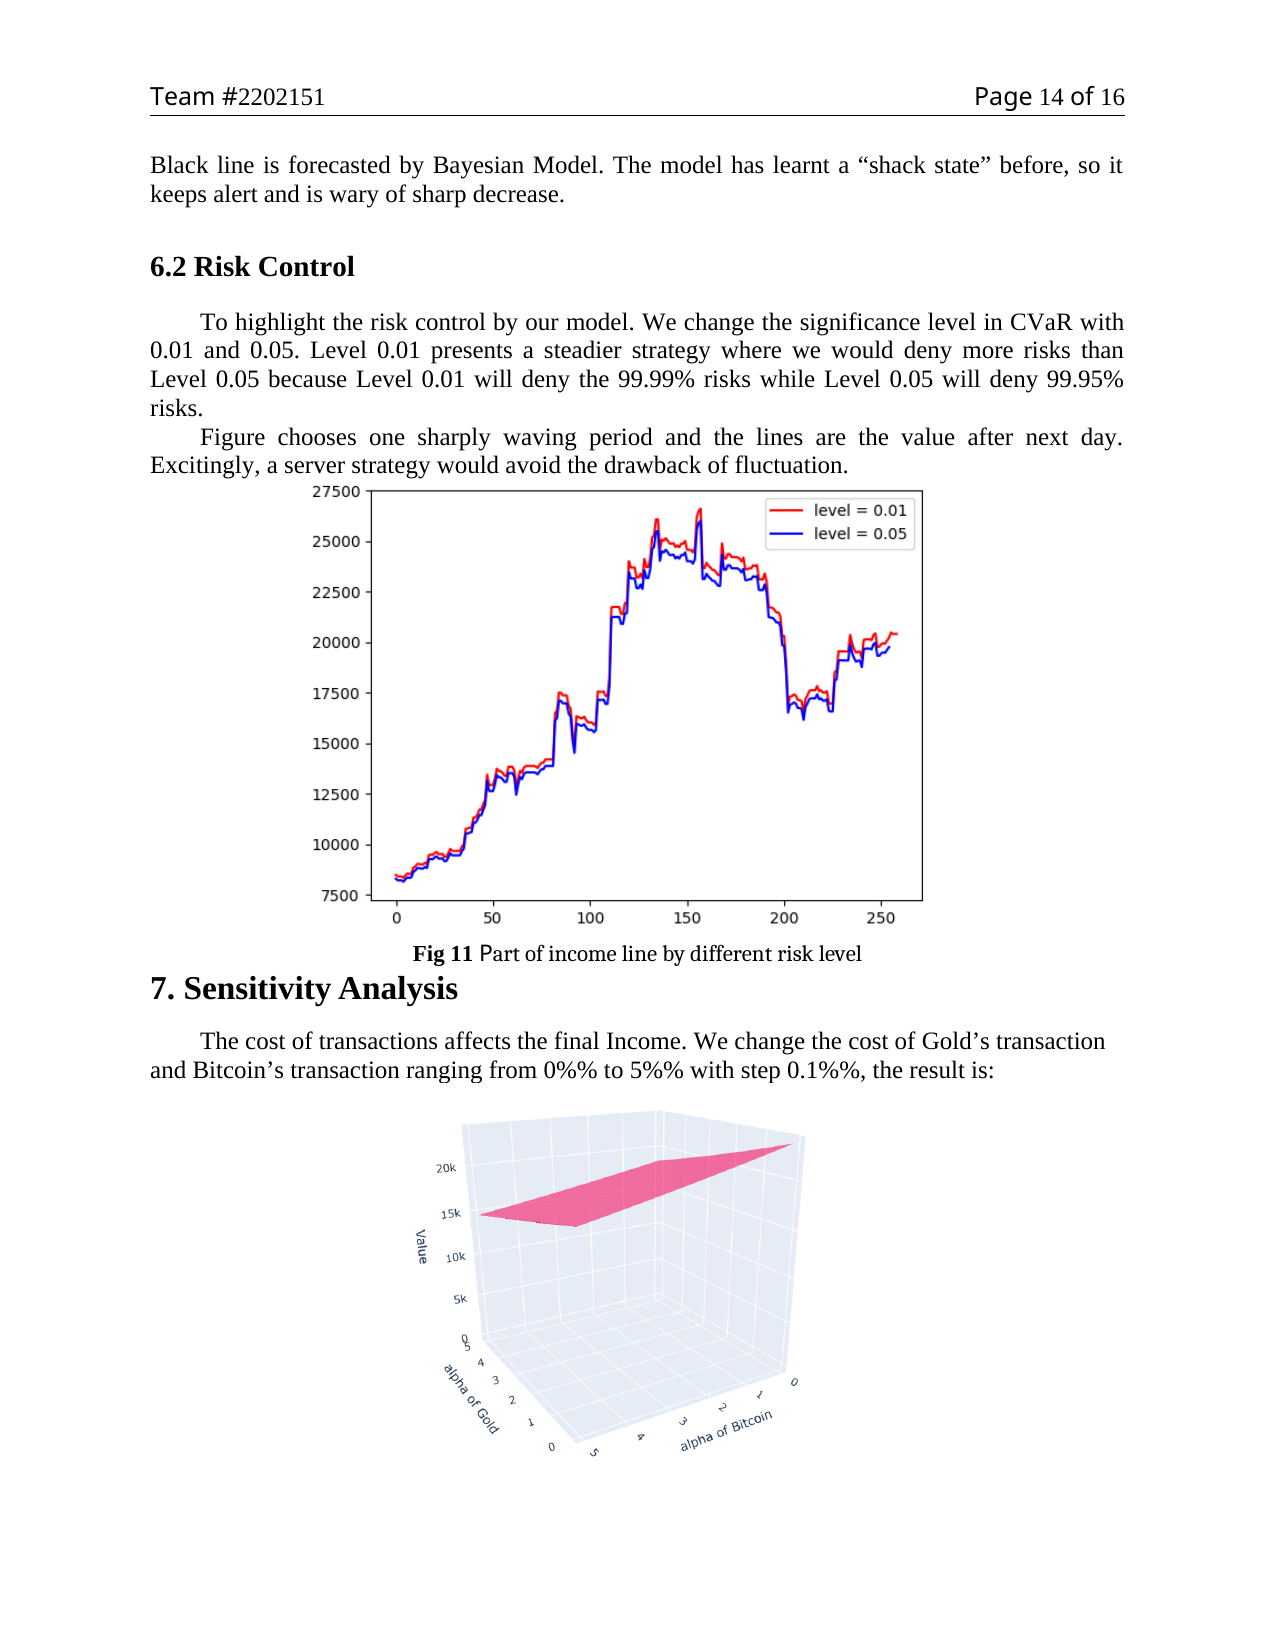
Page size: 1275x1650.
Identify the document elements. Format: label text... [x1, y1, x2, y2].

subtitle 6.2 Risk Control [150, 249, 1125, 282]
subtitle 7. Sensitivity Analysis [150, 968, 1125, 1007]
text Figure chooses one sharply waving period and the lines are the value after next day. Excitingly, a server strategy would avoid the drawback of fluctuation. [150, 422, 1125, 479]
text The cost of transactions affects the final Income. We change the cost of Gold’s transaction and Bitcoin’s transaction ranging from 0%% to 5%% with step 0.1%%, the result is: [150, 1026, 1125, 1083]
text Fig 11 Part of income line by different risk level [150, 937, 1125, 968]
text Black line is forecasted by Bayesian Model. The model has learnt a “shack state” before, so it keeps alert and is wary of sharp decrease. [150, 150, 1125, 207]
picture [407, 1083, 868, 1469]
picture [282, 479, 993, 938]
text To highlight the risk control by our model. We change the significance level in CVaR with 0.01 and 0.05. Level 0.01 presents a steadier strategy where we would deny more risks than Level 0.05 because Level 0.01 will deny the 99.99% risks while Level 0.05 will deny 99.95% risks. [150, 307, 1125, 422]
